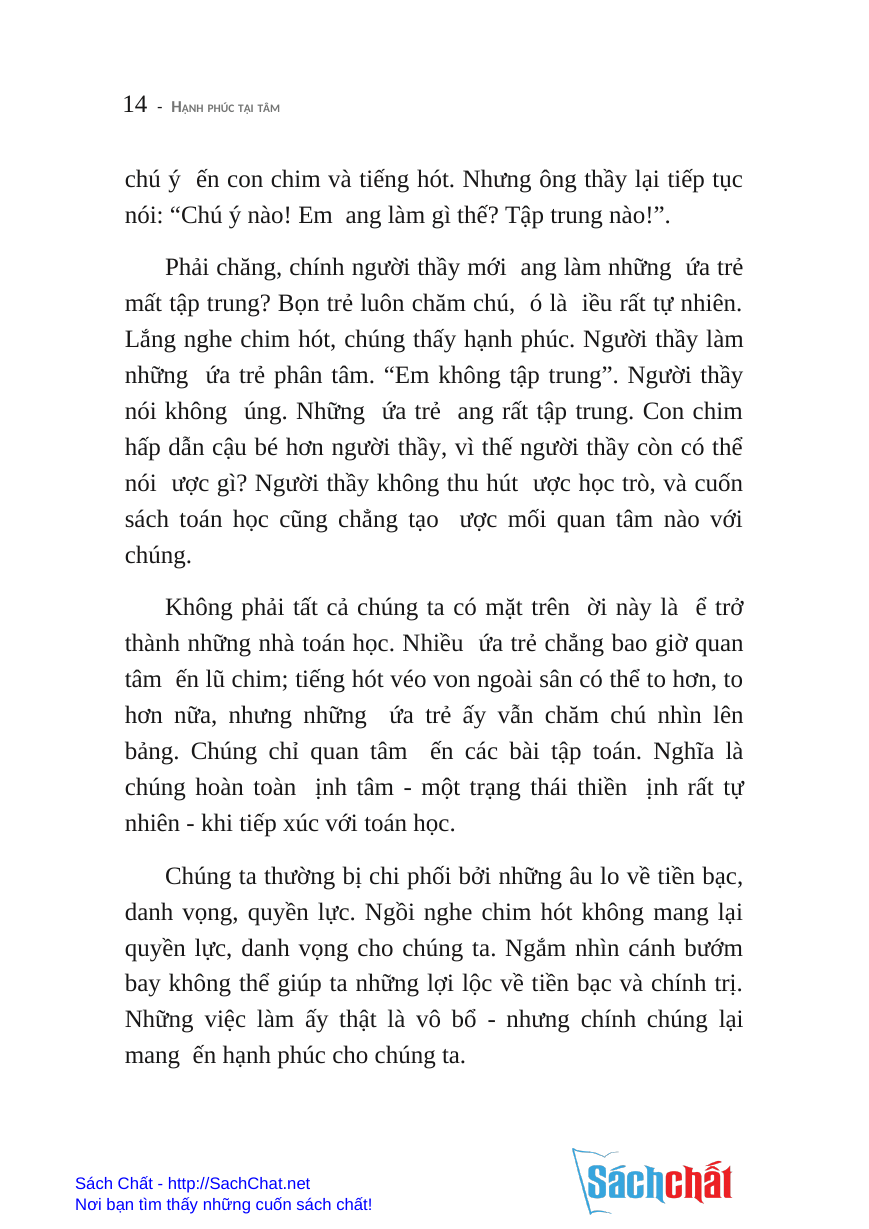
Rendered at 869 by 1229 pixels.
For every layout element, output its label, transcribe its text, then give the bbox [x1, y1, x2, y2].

picture [568, 1148, 733, 1215]
text Phải chăng, chính người thầy mới ang làm những ứa trẻ mất tập trung? Bọn trẻ luôn chăm chú, ó là iều rất tự nhiên. Lắng nghe chim hót, chúng thấy hạnh phúc. Người thầy làm những ứa trẻ phân tâm. “Em không tập trung”. Người thầy nói không úng. Những ứa trẻ ang rất tập trung. Con chim hấp dẫn cậu bé hơn người thầy, vì thế người thầy còn có thể nói ược gì? Người thầy không thu hút ược học trò, và cuốn sách toán học cũng chẳng tạo ược mối quan tâm nào với chúng. [124, 252, 744, 569]
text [124, 164, 744, 228]
text Chúng ta thường bị chi phối bởi những âu lo về tiền bạc, danh vọng, quyền lực. Ngồi nghe chim hót không mang lại quyền lực, danh vọng cho chúng ta. Ngắm nhìn cánh bướm bay không thể giúp ta những lợi lộc về tiền bạc và chính trị. Những việc làm ấy thật là vô bổ - nhưng chính chúng lại mang ến hạnh phúc cho chúng ta. [124, 861, 744, 1069]
text Không phải tất cả chúng ta có mặt trên ời này là ể trở thành những nhà toán học. Nhiều ứa trẻ chẳng bao giờ quan tâm ến lũ chim; tiếng hót véo von ngoài sân có thể to hơn, to hơn nữa, nhưng những ứa trẻ ấy vẫn chăm chú nhìn lên bảng. Chúng chỉ quan tâm ến các bài tập toán. Nghĩa là chúng hoàn toàn ịnh tâm - một trạng thái thiền ịnh rất tự nhiên - khi tiếp xúc với toán học. [124, 592, 744, 837]
